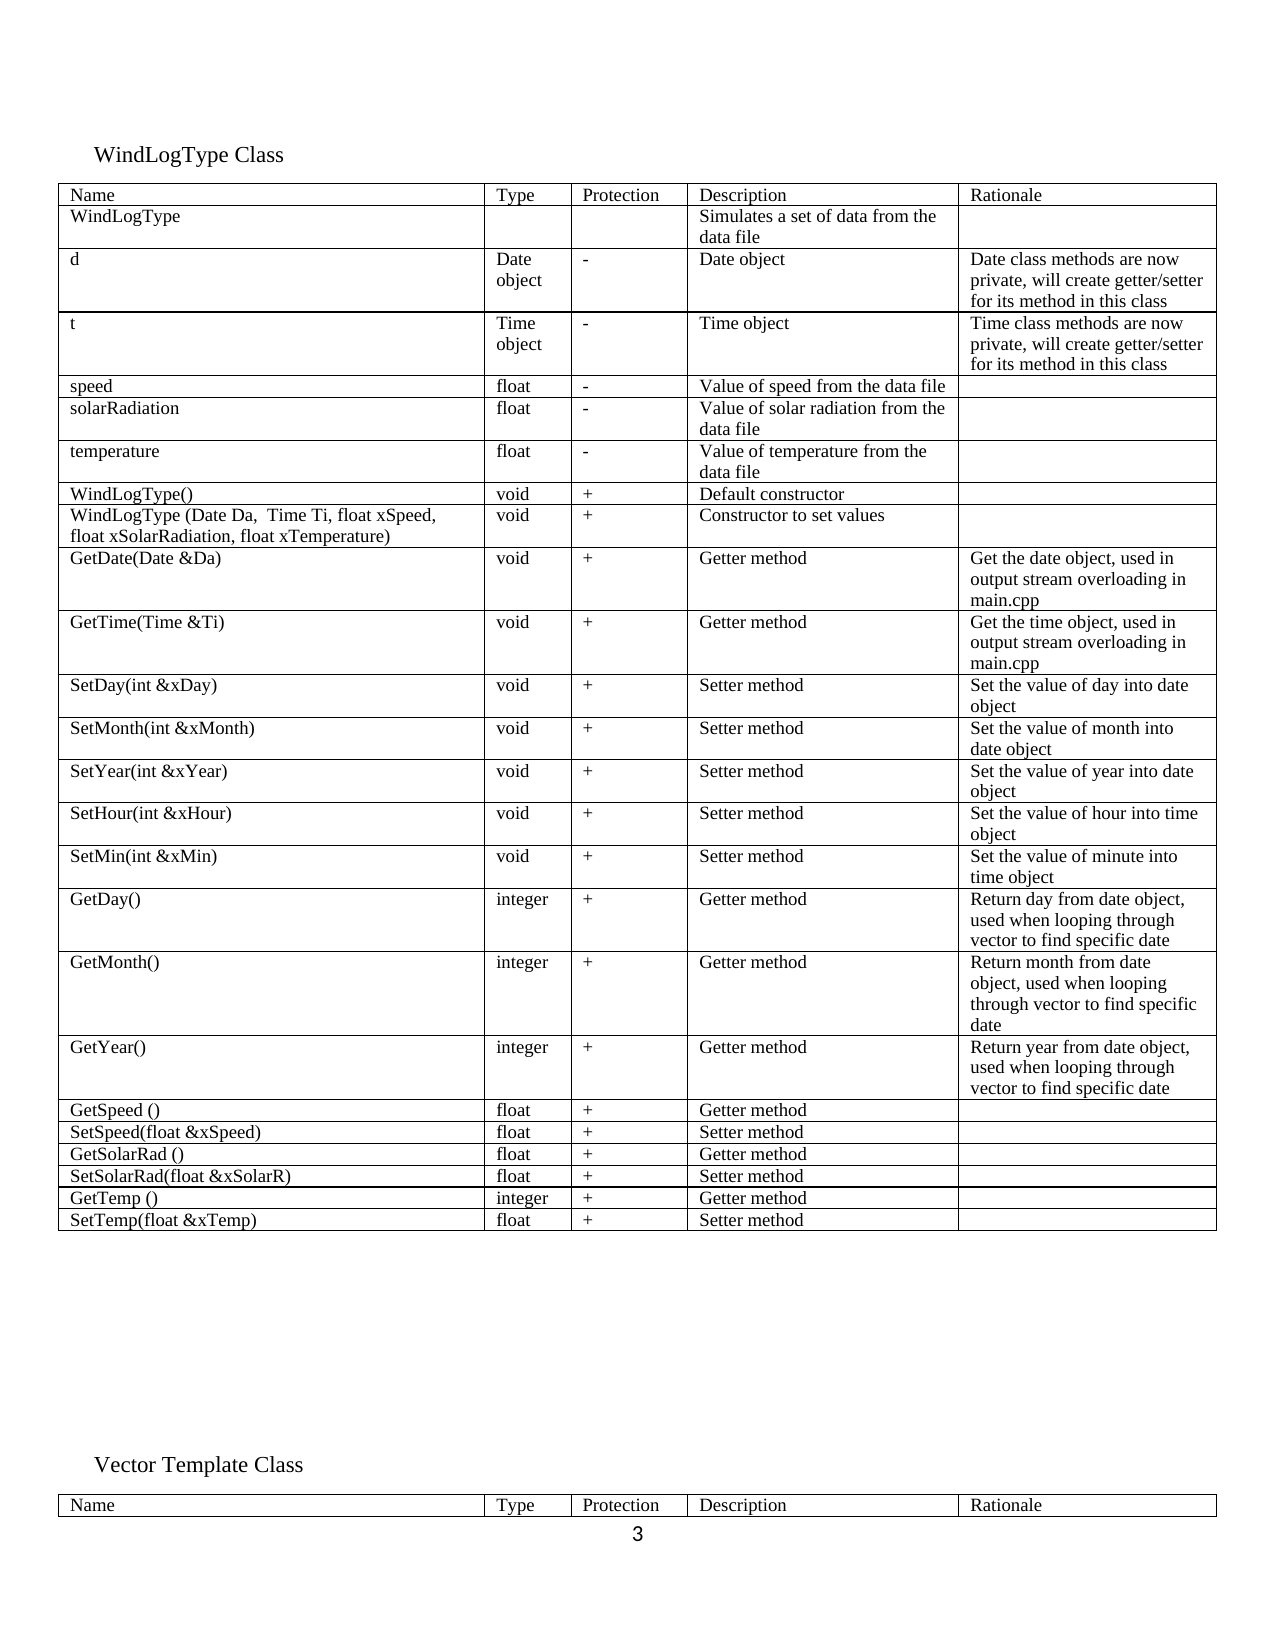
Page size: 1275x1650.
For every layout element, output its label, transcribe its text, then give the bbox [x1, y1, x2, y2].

table_cell float [485, 1209, 571, 1230]
table_cell Value of temperature from the data file [688, 441, 958, 482]
table_cell temperature [59, 441, 484, 482]
table_cell SetDay(int &xDay) [59, 675, 484, 717]
table_cell Setter method [688, 846, 958, 887]
table_cell integer [485, 952, 571, 1035]
table_cell void [485, 718, 571, 759]
table_cell + [572, 803, 687, 845]
table_cell Setter method [688, 760, 958, 802]
table_cell float [485, 441, 571, 482]
table_cell GetDay() [59, 889, 484, 951]
table_cell Setter method [688, 675, 958, 717]
table_cell SetTemp(float &xTemp) [59, 1209, 484, 1230]
table_cell GetTime(Time &Ti) [59, 611, 484, 674]
table_cell Set the value of minute into time object [959, 846, 1216, 887]
table_cell void [485, 505, 571, 547]
table_cell GetTemp () [59, 1188, 484, 1208]
table_cell + [572, 718, 687, 759]
table_cell [959, 206, 1216, 248]
table_cell GetDate(Date &Da) [59, 548, 484, 610]
table_header Description [688, 184, 958, 205]
table_cell Getter method [688, 1188, 958, 1208]
table_cell + [572, 760, 687, 802]
table_cell Time object [688, 313, 958, 375]
table_cell + [572, 483, 687, 504]
table_header Type [485, 184, 571, 205]
table_cell float [485, 1122, 571, 1143]
table_cell - [572, 441, 687, 482]
table_cell - [572, 249, 687, 311]
table_header Rationale [959, 184, 1216, 205]
table_header Description [688, 1495, 958, 1516]
table_header Name [59, 1495, 484, 1516]
table_header Rationale [959, 1495, 1216, 1516]
table_cell [959, 1144, 1216, 1164]
table_cell + [572, 1036, 687, 1099]
table_header Name [59, 184, 484, 205]
table_cell Setter method [688, 718, 958, 759]
table_cell speed [59, 376, 484, 397]
table_cell WindLogType [59, 206, 484, 248]
table_cell [959, 441, 1216, 482]
table_cell Constructor to set values [688, 505, 958, 547]
table_cell + [572, 675, 687, 717]
table_header Protection [572, 1495, 687, 1516]
table_cell Value of speed from the data file [688, 376, 958, 397]
table_cell Get the time object, used in output stream overloading in main.cpp [959, 611, 1216, 674]
text WindLogType Class [94, 146, 1181, 167]
table_cell integer [485, 889, 571, 951]
table_cell - [572, 313, 687, 375]
table_cell + [572, 1209, 687, 1230]
table_cell + [572, 505, 687, 547]
table_cell SetSpeed(float &xSpeed) [59, 1122, 484, 1143]
table_cell GetSolarRad () [59, 1144, 484, 1164]
table_cell Getter method [688, 1036, 958, 1099]
table_cell + [572, 1122, 687, 1143]
table_cell [485, 206, 571, 248]
table_cell void [485, 760, 571, 802]
table_cell Set the value of month into date object [959, 718, 1216, 759]
table_cell Time class methods are now private, will create getter/setter for its method in this class [959, 313, 1216, 375]
table_cell + [572, 1188, 687, 1208]
table_cell [959, 505, 1216, 547]
table_cell [959, 1188, 1216, 1208]
table_cell Date object [485, 249, 571, 311]
table_cell void [485, 803, 571, 845]
table_cell + [572, 1100, 687, 1121]
table_cell Setter method [688, 803, 958, 845]
table_cell SetHour(int &xHour) [59, 803, 484, 845]
table_cell GetMonth() [59, 952, 484, 1035]
table_cell [959, 1166, 1216, 1186]
table_cell GetYear() [59, 1036, 484, 1099]
table_cell Getter method [688, 952, 958, 1035]
table_header Type [485, 1495, 571, 1516]
table_cell + [572, 846, 687, 887]
table_cell WindLogType (Date Da, Time Ti, float xSpeed, float xSolarRadiation, float xTemperature) [59, 505, 484, 547]
table_cell + [572, 1166, 687, 1186]
table_cell Get the date object, used in output stream overloading in main.cpp [959, 548, 1216, 610]
table_cell Set the value of year into date object [959, 760, 1216, 802]
table_cell Set the value of day into date object [959, 675, 1216, 717]
table_cell void [485, 548, 571, 610]
table_cell Date object [688, 249, 958, 311]
table_cell void [485, 846, 571, 887]
table_cell + [572, 952, 687, 1035]
table_cell Return day from date object, used when looping through vector to find specific date [959, 889, 1216, 951]
table_cell + [572, 889, 687, 951]
table_cell float [485, 1144, 571, 1164]
table_cell Getter method [688, 1100, 958, 1121]
table_cell Getter method [688, 889, 958, 951]
table_cell SetMin(int &xMin) [59, 846, 484, 887]
table_cell float [485, 1166, 571, 1186]
table_cell WindLogType() [59, 483, 484, 504]
table_cell + [572, 548, 687, 610]
table_cell + [572, 611, 687, 674]
table_cell solarRadiation [59, 398, 484, 439]
text Vector Template Class [94, 1456, 1181, 1477]
table_cell float [485, 376, 571, 397]
table_cell Getter method [688, 548, 958, 610]
table_cell Setter method [688, 1209, 958, 1230]
table_cell integer [485, 1188, 571, 1208]
table_cell void [485, 675, 571, 717]
table_cell void [485, 483, 571, 504]
table_cell float [485, 398, 571, 439]
table_cell float [485, 1100, 571, 1121]
table_cell [959, 376, 1216, 397]
table_cell Simulates a set of data from the data file [688, 206, 958, 248]
table_cell Return month from date object, used when looping through vector to find specific date [959, 952, 1216, 1035]
table_cell SetSolarRad(float &xSolarR) [59, 1166, 484, 1186]
table_cell Time object [485, 313, 571, 375]
table_cell Date class methods are now private, will create getter/setter for its method in this class [959, 249, 1216, 311]
table_cell integer [485, 1036, 571, 1099]
table_cell [959, 1122, 1216, 1143]
table_cell Setter method [688, 1166, 958, 1186]
table_cell [959, 1209, 1216, 1230]
table_cell void [485, 611, 571, 674]
table_cell GetSpeed () [59, 1100, 484, 1121]
table_cell Getter method [688, 611, 958, 674]
table_cell [959, 1100, 1216, 1121]
table_cell - [572, 398, 687, 439]
table_cell - [572, 376, 687, 397]
table_cell d [59, 249, 484, 311]
table_cell Return year from date object, used when looping through vector to find specific date [959, 1036, 1216, 1099]
table_cell Setter method [688, 1122, 958, 1143]
table_cell Set the value of hour into time object [959, 803, 1216, 845]
table_cell Value of solar radiation from the data file [688, 398, 958, 439]
table_cell + [572, 1144, 687, 1164]
table_cell SetMonth(int &xMonth) [59, 718, 484, 759]
table_cell Default constructor [688, 483, 958, 504]
table_cell [572, 206, 687, 248]
table_cell t [59, 313, 484, 375]
table_cell Getter method [688, 1144, 958, 1164]
table_header Protection [572, 184, 687, 205]
table_cell [959, 398, 1216, 439]
table_cell SetYear(int &xYear) [59, 760, 484, 802]
table_cell [959, 483, 1216, 504]
